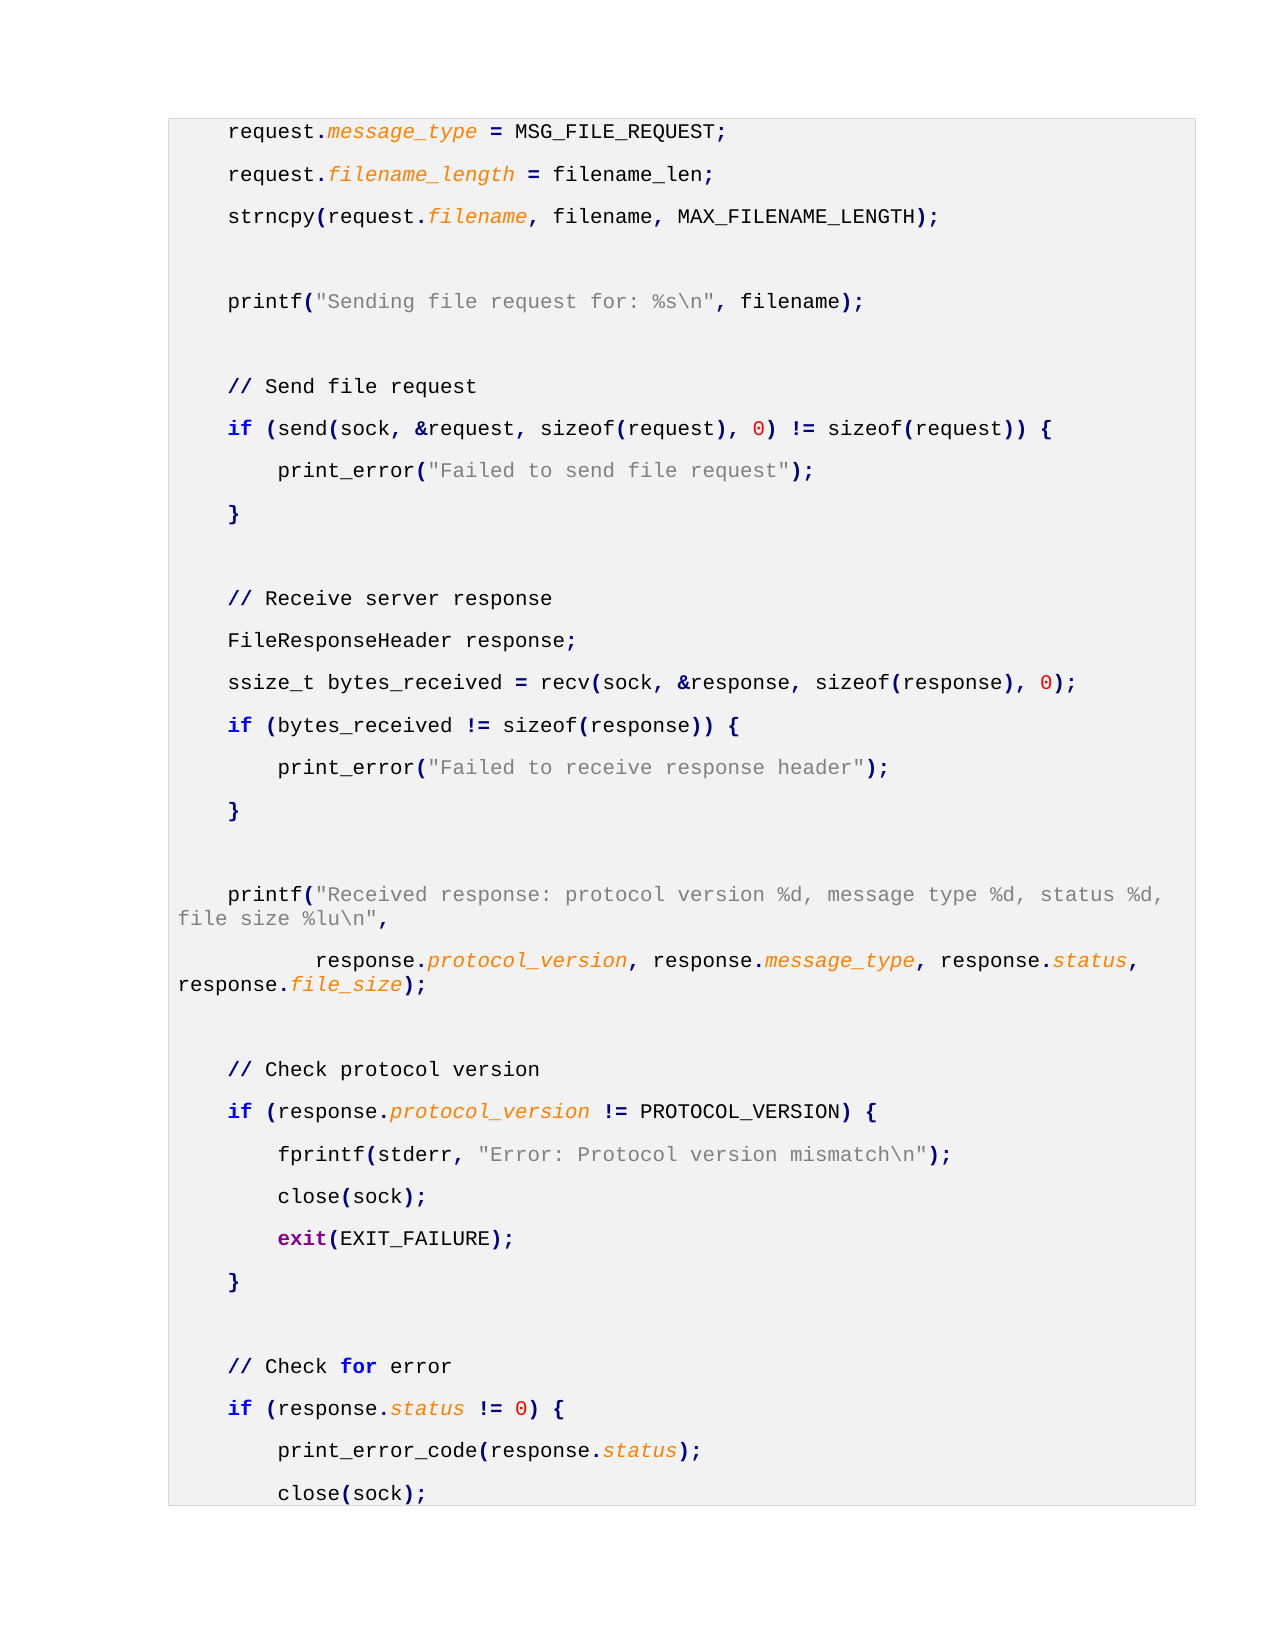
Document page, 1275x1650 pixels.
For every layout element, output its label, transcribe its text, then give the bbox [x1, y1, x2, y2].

text if (response.status != 0) { [169, 1395, 1195, 1422]
text // Check protocol version [169, 1056, 1195, 1082]
text strncpy(request.filename, filename, MAX_FILENAME_LENGTH); [169, 203, 1195, 230]
text // Check for error [169, 1352, 1195, 1379]
text // Send file request [169, 372, 1195, 399]
text printf("Sending file request for: %s\n", filename); [169, 288, 1195, 314]
text } [169, 1268, 1195, 1294]
text ssize_t bytes_received = recv(sock, &response, sizeof(response), 0); [169, 669, 1195, 696]
text fprintf(stderr, "Error: Protocol version mismatch\n"); [169, 1141, 1195, 1167]
text print_error("Failed to send file request"); [169, 457, 1195, 484]
text } [169, 500, 1195, 526]
text if (bytes_received != sizeof(response)) { [169, 712, 1195, 738]
text close(sock); [169, 1183, 1195, 1210]
text exit(EXIT_FAILURE); [169, 1225, 1195, 1252]
text if (send(sock, &request, sizeof(request), 0) != sizeof(request)) { [169, 415, 1195, 442]
text print_error_code(response.status); [169, 1437, 1195, 1464]
text } [169, 796, 1195, 823]
text FileResponseHeader response; [169, 627, 1195, 654]
text close(sock); [169, 1480, 1195, 1505]
text printf("Received response: protocol version %d, message type %d, status %d, file size %lu\n", [169, 881, 1195, 932]
text response.protocol_version, response.message_type, response.status, response.file_size); [169, 947, 1195, 998]
text // Receive server response [169, 584, 1195, 611]
text request.message_type = MSG_FILE_REQUEST; [169, 119, 1195, 145]
text if (response.protocol_version != PROTOCOL_VERSION) { [169, 1098, 1195, 1125]
text request.filename_length = filename_len; [169, 161, 1195, 187]
text print_error("Failed to receive response header"); [169, 754, 1195, 781]
